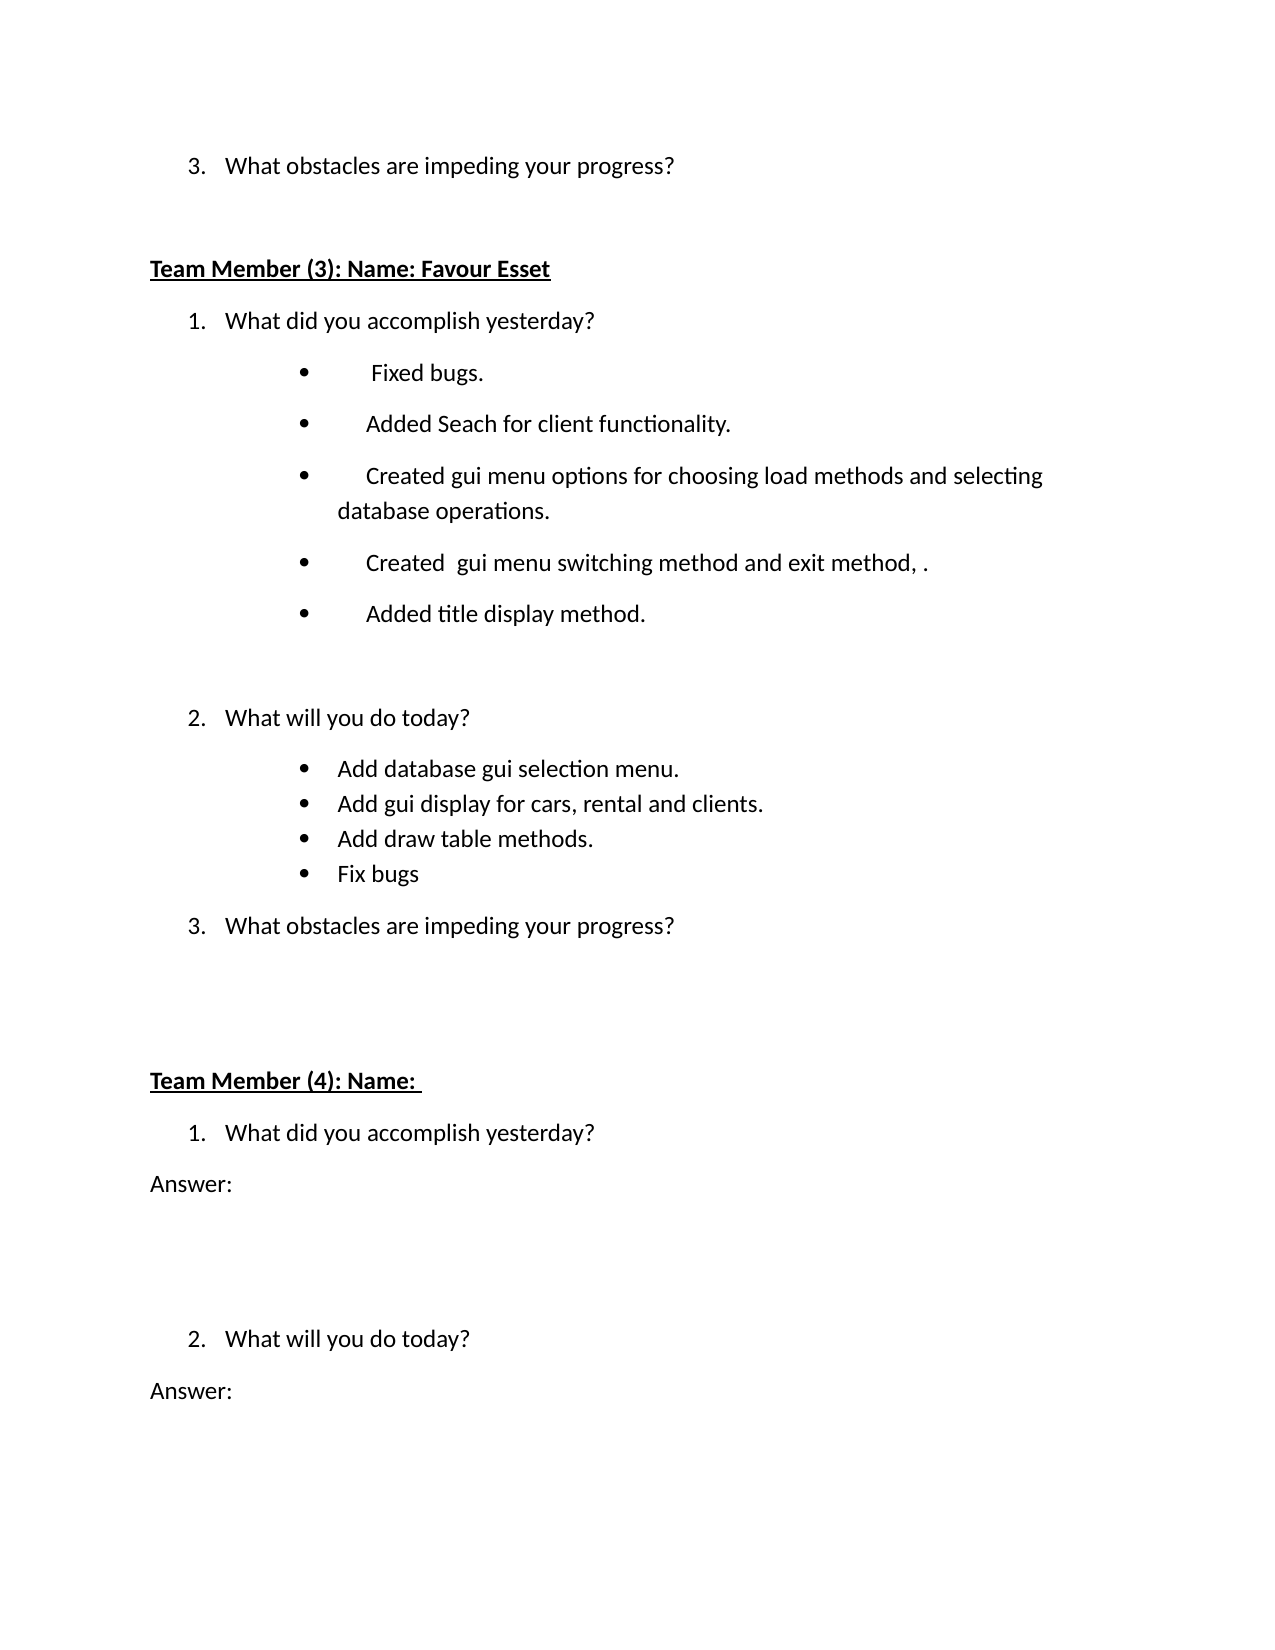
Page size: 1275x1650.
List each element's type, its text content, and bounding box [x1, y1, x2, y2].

list Fixed bugs. [300, 357, 1125, 387]
list Fix bugs [300, 858, 1125, 889]
text Answer: [150, 1375, 1125, 1406]
list Add gui display for cars, rental and clients. [300, 788, 1125, 819]
list What did you accomplish yesterday? [187, 305, 1125, 336]
text Team Member (3): Name: Favour Esset [150, 253, 1125, 284]
list Add draw table methods. [300, 823, 1125, 854]
text Answer: [150, 1168, 1125, 1199]
list What will you do today? [187, 702, 1125, 732]
list Added Seach for client functionality. [300, 408, 1125, 439]
list What obstacles are impeding your progress? [187, 150, 1125, 181]
text Team Member (4): Name: [150, 1065, 1125, 1096]
list What did you accomplish yesterday? [187, 1117, 1125, 1147]
list Created gui menu options for choosing load methods and selecting database operations. [300, 460, 1125, 526]
list Added title display method. [300, 598, 1125, 629]
list Created gui menu switching method and exit method, . [300, 547, 1125, 577]
list What obstacles are impeding your progress? [187, 910, 1125, 941]
list What will you do today? [187, 1323, 1125, 1354]
list Add database gui selection menu. [300, 753, 1125, 784]
